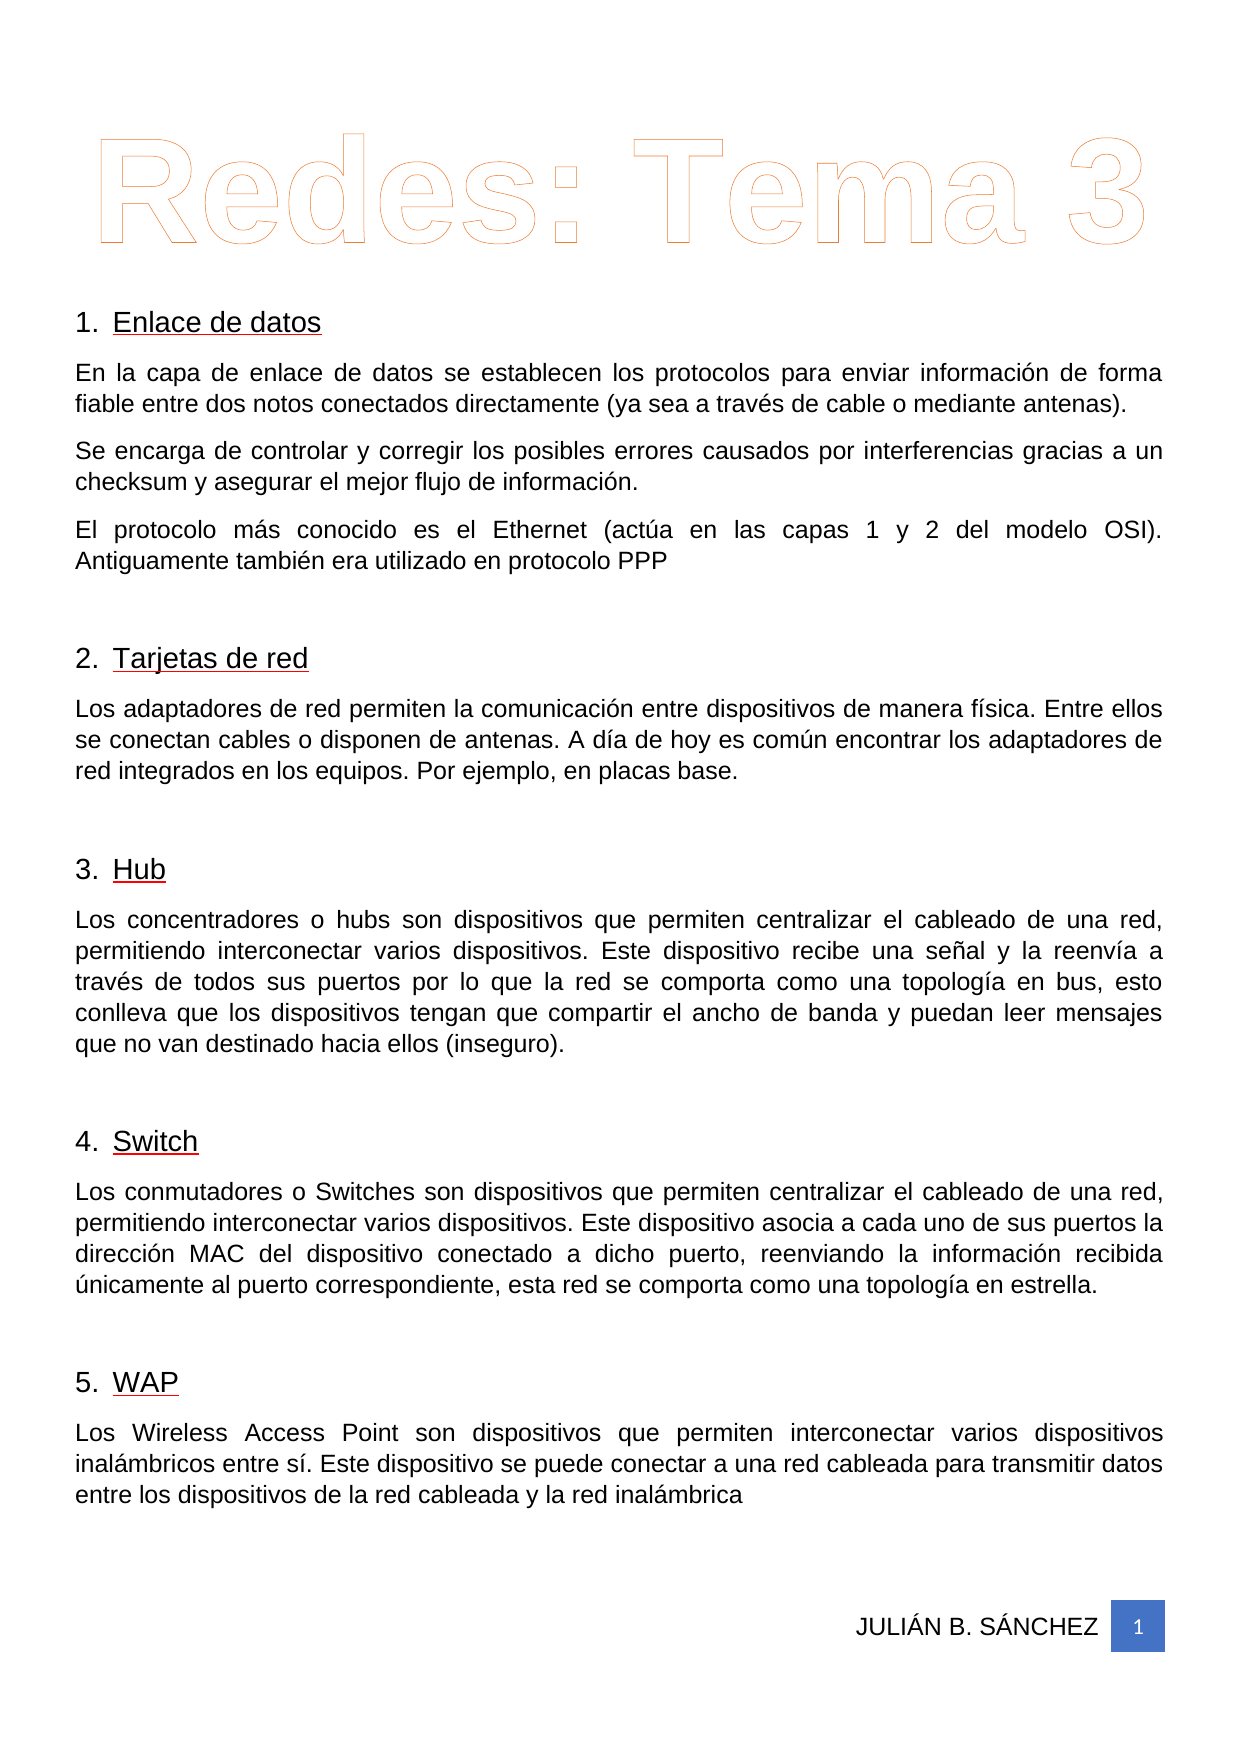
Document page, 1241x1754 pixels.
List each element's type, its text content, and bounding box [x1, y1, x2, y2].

title WAP [75, 1366, 1165, 1399]
title Hub [75, 852, 1165, 885]
text Los adaptadores de red permiten la comunicación entre dispositivos de manera física. Entre ellos se conectan cables o disponen de antenas. A día de hoy es común encontrar los adaptadores de red integrados en los equipos. Por ejemplo, en placas base. [75, 694, 1165, 785]
text Los concentradores o hubs son dispositivos que permiten centralizar el cableado de una red, permitiendo interconectar varios dispositivos. Este dispositivo recibe una señal y la reenvía a través de todos sus puertos por lo que la red se comporta como una topología en bus, esto conlleva que los dispositivos tengan que compartir el ancho de banda y puedan leer mensajes que no van destinado hacia ellos (inseguro). [75, 904, 1165, 1057]
text Los conmutadores o Switches son dispositivos que permiten centralizar el cableado de una red, permitiendo interconectar varios dispositivos. Este dispositivo asocia a cada uno de sus puertos la dirección MAC del dispositivo conectado a dicho puerto, reenviando la información recibida únicamente al puerto correspondiente, esta red se comporta como una topología en estrella. [75, 1177, 1165, 1299]
text Se encarga de controlar y corregir los posibles errores causados por interferencias gracias a un checksum y asegurar el mejor flujo de información. [75, 436, 1165, 496]
title Enlace de datos [75, 305, 1165, 338]
title Tarjetas de red [75, 641, 1165, 675]
text Redes: Tema 3 [75, 102, 1165, 274]
text El protocolo más conocido es el Ethernet (actúa en las capas 1 y 2 del modelo OSI). Antiguamente también era utilizado en protocolo PPP [75, 515, 1165, 575]
title Switch [75, 1124, 1165, 1158]
text Los Wireless Access Point son dispositivos que permiten interconectar varios dispositivos inalámbricos entre sí. Este dispositivo se puede conectar a una red cableada para transmitir datos entre los dispositivos de la red cableada y la red inalámbrica [75, 1418, 1165, 1509]
text En la capa de enlace de datos se establecen los protocolos para enviar información de forma fiable entre dos notos conectados directamente (ya sea a través de cable o mediante antenas). [75, 357, 1165, 417]
